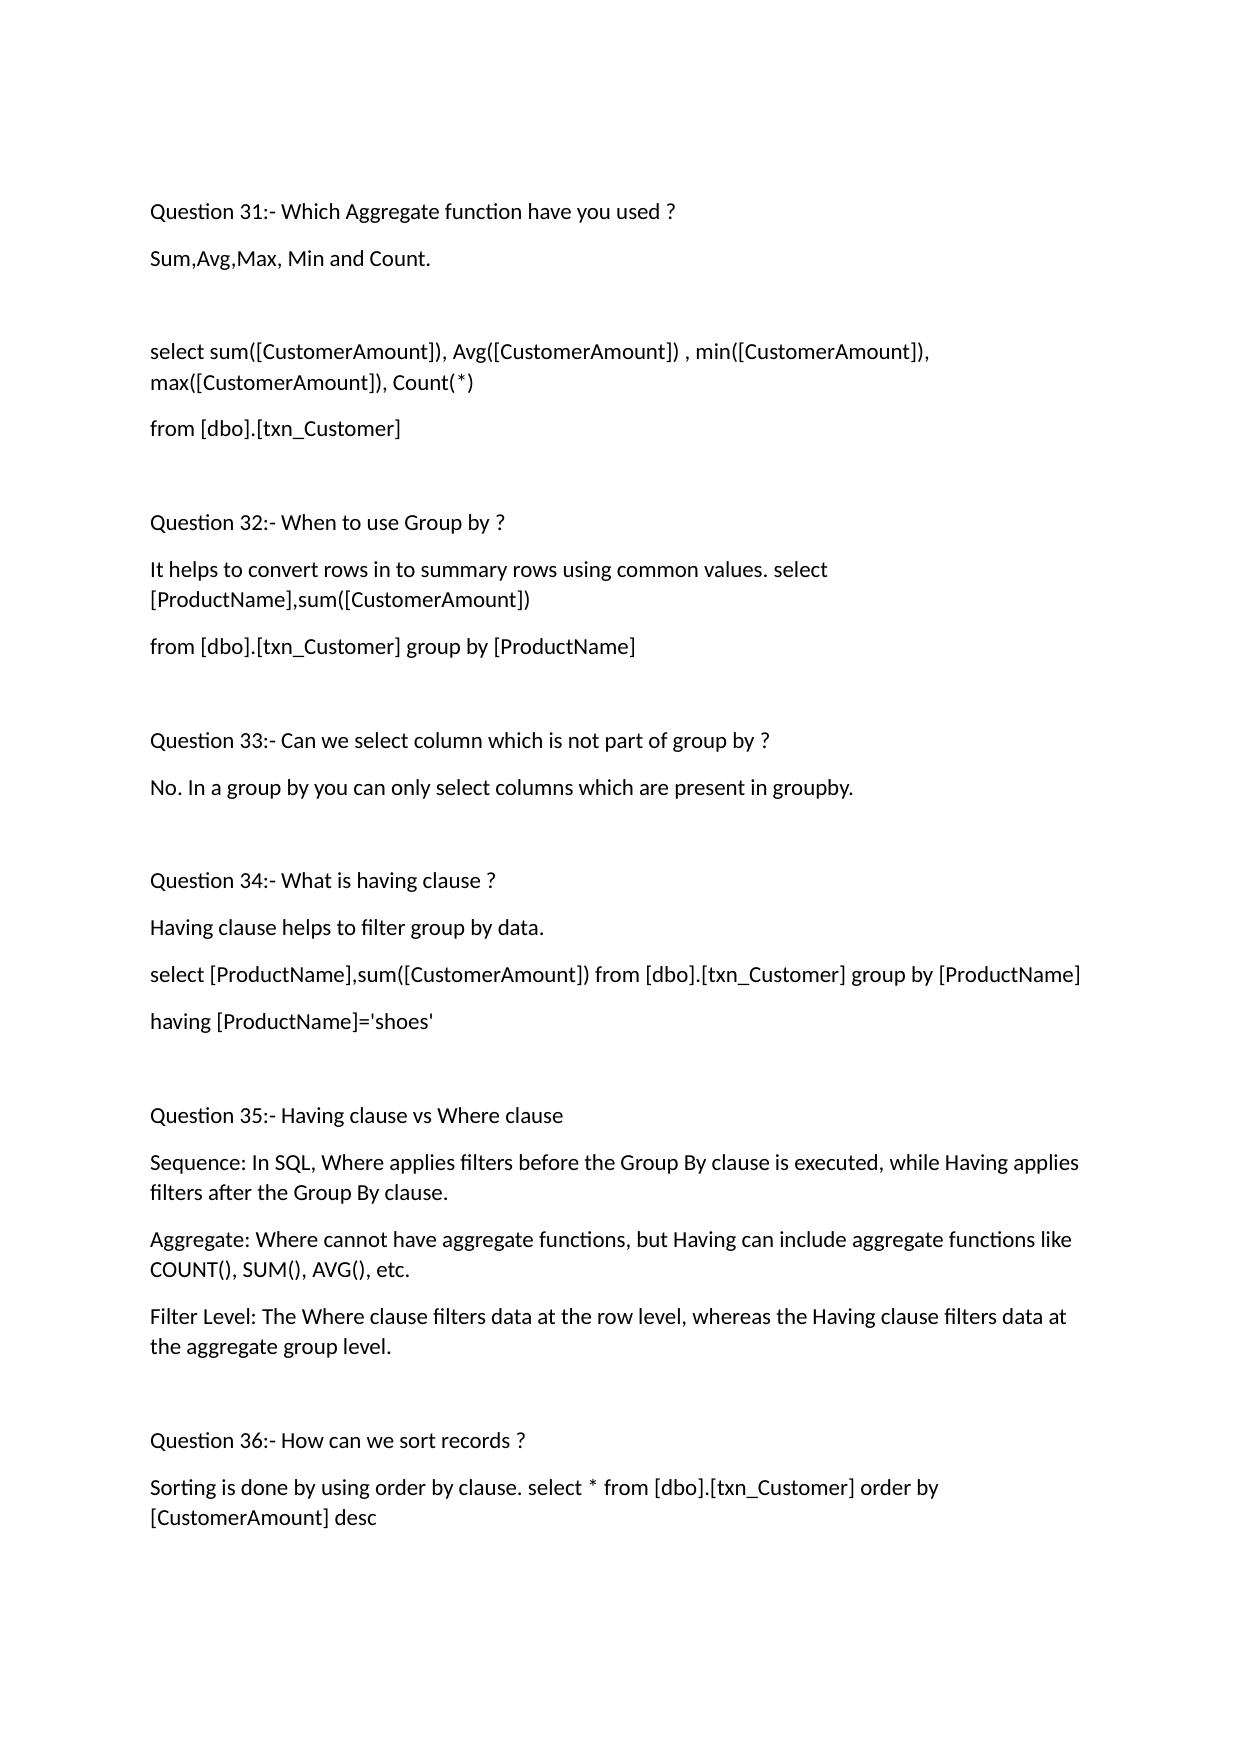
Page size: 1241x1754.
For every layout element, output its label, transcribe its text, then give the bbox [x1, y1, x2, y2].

text Sorting is done by using order by clause. select * from [dbo].[txn_Customer] order by [CustomerAmount] desc [150, 1473, 1090, 1531]
text Question 32:- When to use Group by ? [150, 508, 1090, 536]
text select sum([CustomerAmount]), Avg([CustomerAmount]) , min([CustomerAmount]), max([CustomerAmount]), Count(*) [150, 337, 1090, 396]
text Question 33:- Can we select column which is not part of group by ? [150, 726, 1090, 754]
text Sum,Avg,Max, Min and Count. [150, 244, 1090, 272]
text Question 31:- Which Aggregate function have you used ? [150, 197, 1090, 225]
text Question 36:- How can we sort records ? [150, 1426, 1090, 1454]
text Question 35:- Having clause vs Where clause [150, 1101, 1090, 1129]
text Question 34:- What is having clause ? [150, 867, 1090, 895]
text having [ProductName]='shoes' [150, 1007, 1090, 1035]
text It helps to convert rows in to summary rows using common values. select [ProductName],sum([CustomerAmount]) [150, 555, 1090, 613]
text from [dbo].[txn_Customer] [150, 414, 1090, 443]
text select [ProductName],sum([CustomerAmount]) from [dbo].[txn_Customer] group by [ProductName] [150, 960, 1090, 988]
text Aggregate: Where cannot have aggregate functions, but Having can include aggregate functions like COUNT(), SUM(), AVG(), etc. [150, 1225, 1090, 1283]
text from [dbo].[txn_Customer] group by [ProductName] [150, 632, 1090, 660]
text Filter Level: The Where clause filters data at the row level, whereas the Having clause filters data at the aggregate group level. [150, 1302, 1090, 1360]
text Sequence: In SQL, Where applies filters before the Group By clause is executed, while Having applies filters after the Group By clause. [150, 1148, 1090, 1206]
text Having clause helps to filter group by data. [150, 913, 1090, 942]
text No. In a group by you can only select columns which are present in groupby. [150, 773, 1090, 801]
